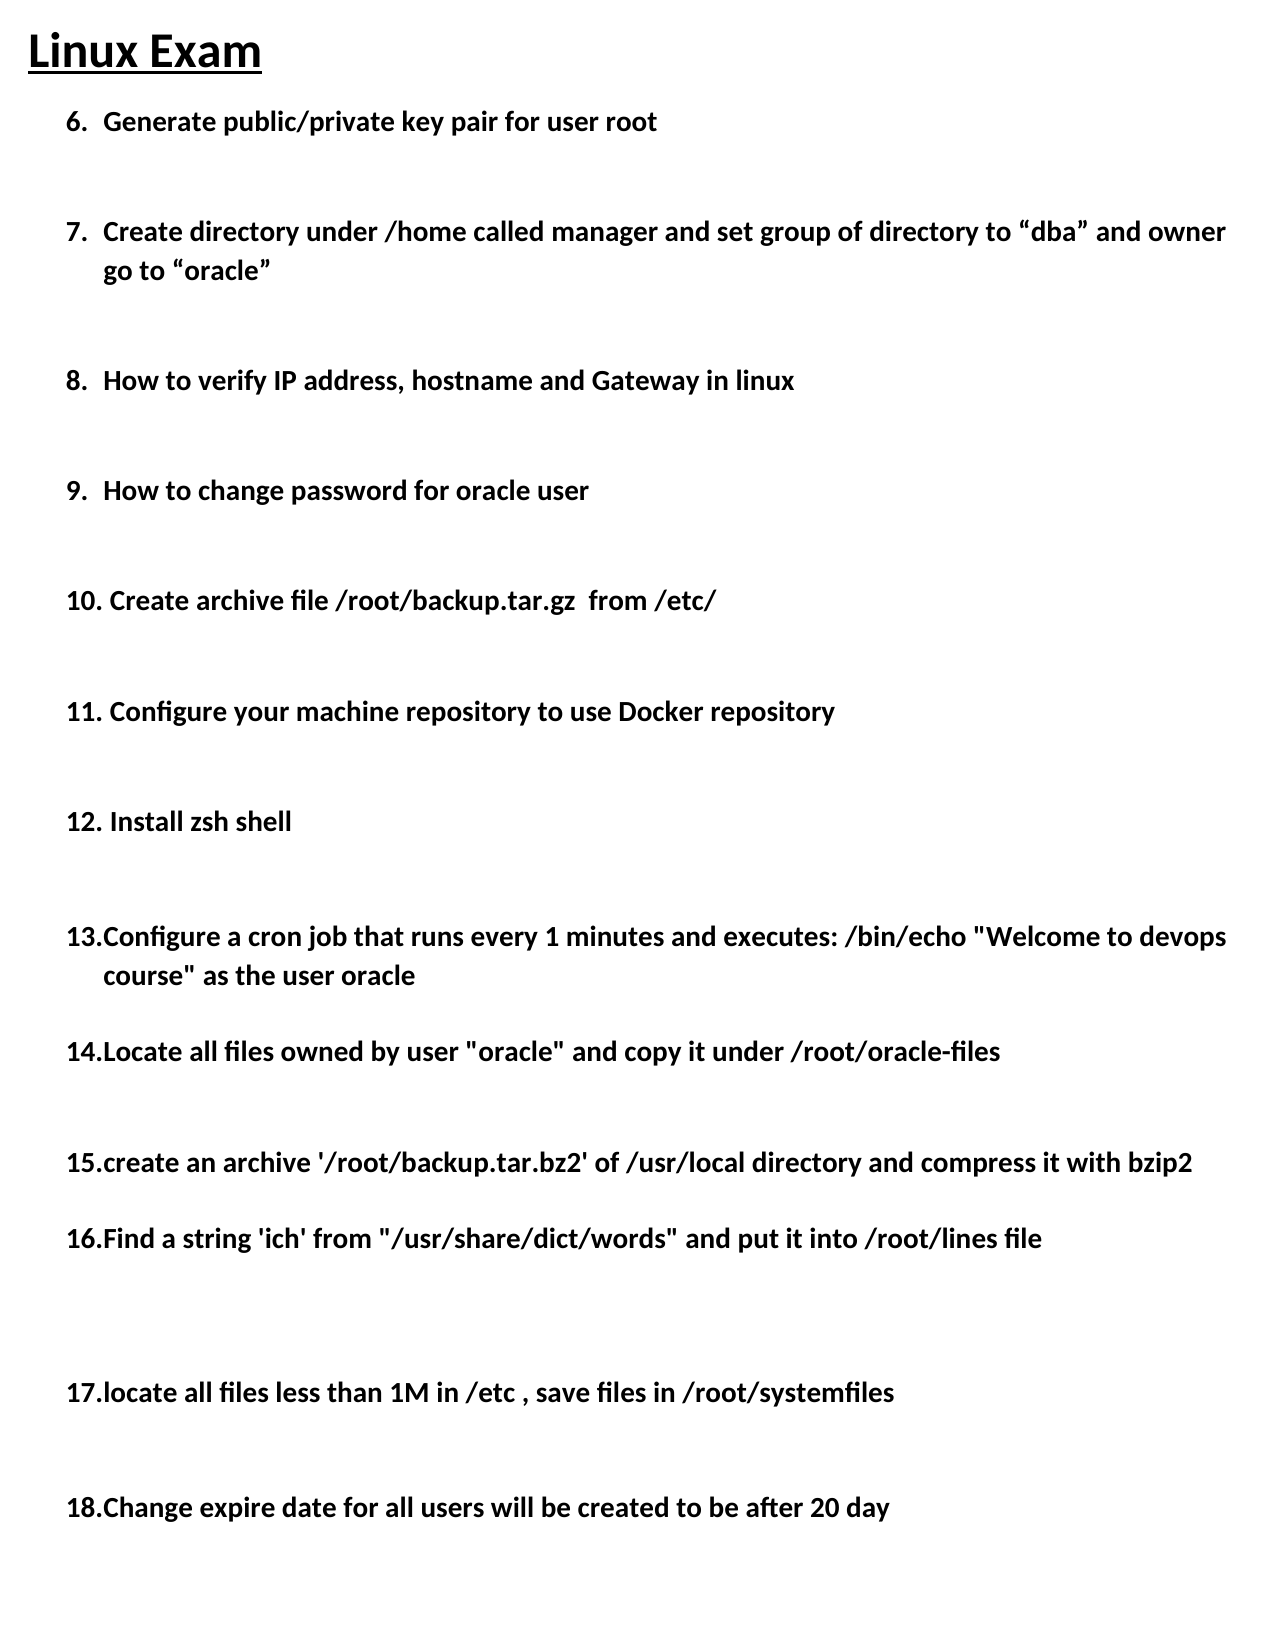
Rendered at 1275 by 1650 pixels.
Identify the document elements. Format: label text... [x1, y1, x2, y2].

list Configure a cron job that runs every 1 minutes and executes: /bin/echo "Welcome to devops course" as the user oracle [66, 918, 1237, 992]
list Create archive file /root/backup.tar.gz from /etc/ [66, 582, 1237, 618]
list Configure your machine repository to use Docker repository [66, 693, 1237, 728]
list locate all files less than 1M in /etc , save files in /root/systemfiles [66, 1374, 1237, 1410]
list Locate all files owned by user "oracle" and copy it under /root/oracle-files [66, 1033, 1237, 1069]
list How to verify IP address, hostname and Gateway in linux [66, 362, 1237, 398]
list How to change password for oracle user [66, 472, 1237, 508]
list Find a string 'ich' from "/usr/share/dict/words" and put it into /root/lines file [66, 1221, 1237, 1256]
list Change expire date for all users will be created to be after 20 day [66, 1489, 1237, 1525]
list create an archive '/root/backup.tar.bz2' of /usr/local directory and compress it with bzip2 [66, 1144, 1237, 1179]
list Install zsh shell [66, 803, 1237, 838]
list Create directory under /home called manager and set group of directory to “dba” and owner go to “oracle” [66, 213, 1237, 287]
list Generate public/private key pair for user root [66, 103, 1237, 139]
